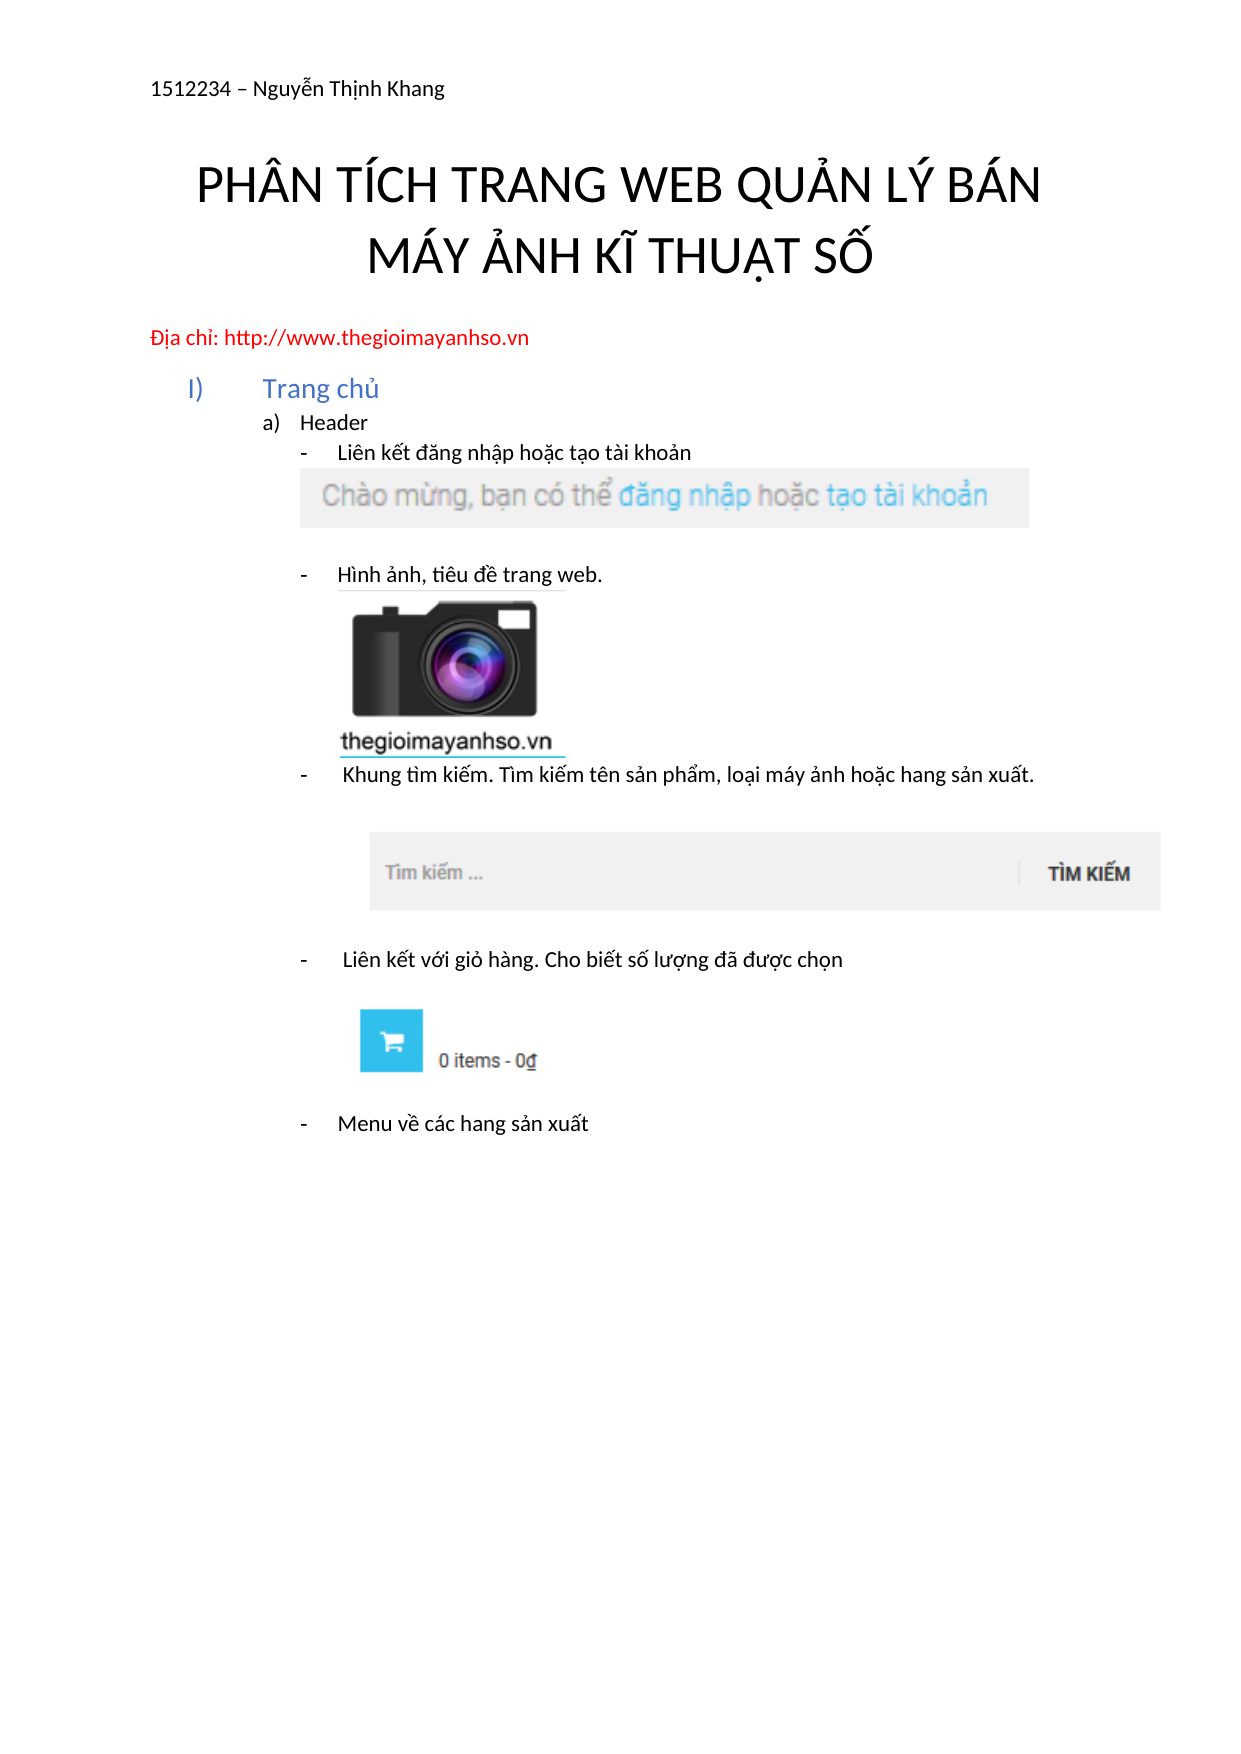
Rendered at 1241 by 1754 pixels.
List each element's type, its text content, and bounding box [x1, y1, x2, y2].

picture [300, 468, 1030, 528]
list Liên kết với giỏ hàng. Cho biết số lượng đã được chọn [300, 946, 1090, 973]
list Hình ảnh, tiêu đề trang web. [300, 560, 1090, 588]
list Trang chủ [187, 370, 1090, 405]
picture [337, 975, 544, 1107]
text PHÂN TÍCH TRANG WEB QUẢN LÝ BÁN MÁY ẢNH KĨ THUẬT SỐ [150, 150, 1090, 287]
list Header [262, 408, 1090, 436]
list Khung tìm kiếm. Tìm kiếm tên sản phẩm, loại máy ảnh hoặc hang sản xuất. [300, 760, 1090, 788]
picture [337, 590, 566, 758]
list Liên kết đăng nhập hoặc tạo tài khoản [300, 438, 1090, 466]
list Menu về các hang sản xuất [300, 1109, 1090, 1137]
picture [337, 790, 1211, 944]
text Địa chỉ: http://www.thegioimayanhso.vn [150, 323, 1090, 351]
